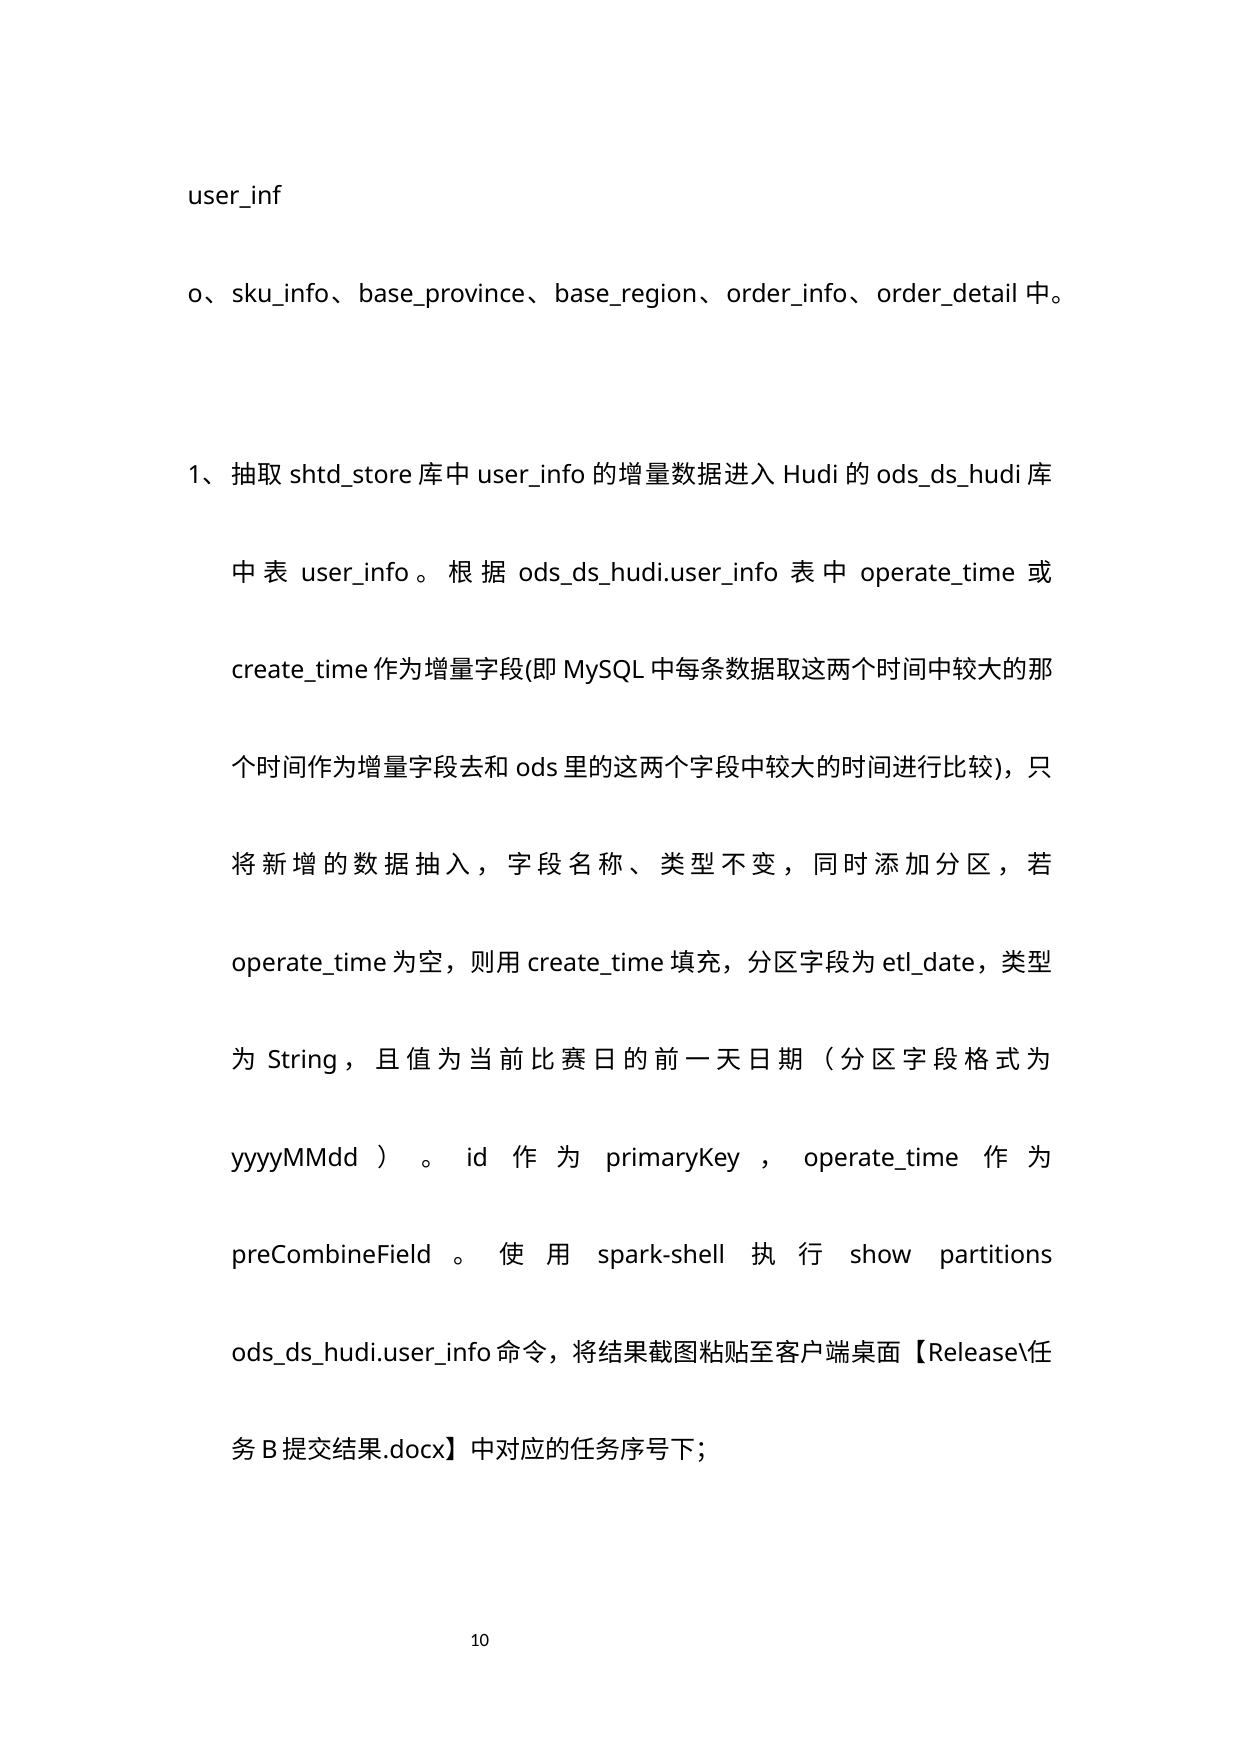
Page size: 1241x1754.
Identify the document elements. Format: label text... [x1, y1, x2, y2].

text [187, 162, 1053, 422]
list 抽取shtd_store库中user_info的增量数据进入Hudi的ods_ds_hudi库中表user_info。根据ods_ds_hudi.user_info表中operate_time或create_time作为增量字段(即MySQL中每条数据取这两个时间中较大的那个时间作为增量字段去和ods里的这两个字段中较大的时间进行比较)，只将新增的数据抽入，字段名称、类型不变，同时添加分区，若operate_time为空，则用create_time填充，分区字段为etl_date，类型为String，且值为当前比赛日的前一天日期（分区字段格式为yyyyMMdd）。id作为primaryKey，operate_time作为preCombineField。使用spark-shell执行show partitions ods_ds_hudi.user_info命令，将结果截图粘贴至客户端桌面【Release\任务B提交结果.docx】中对应的任务序号下； [187, 440, 1053, 1480]
